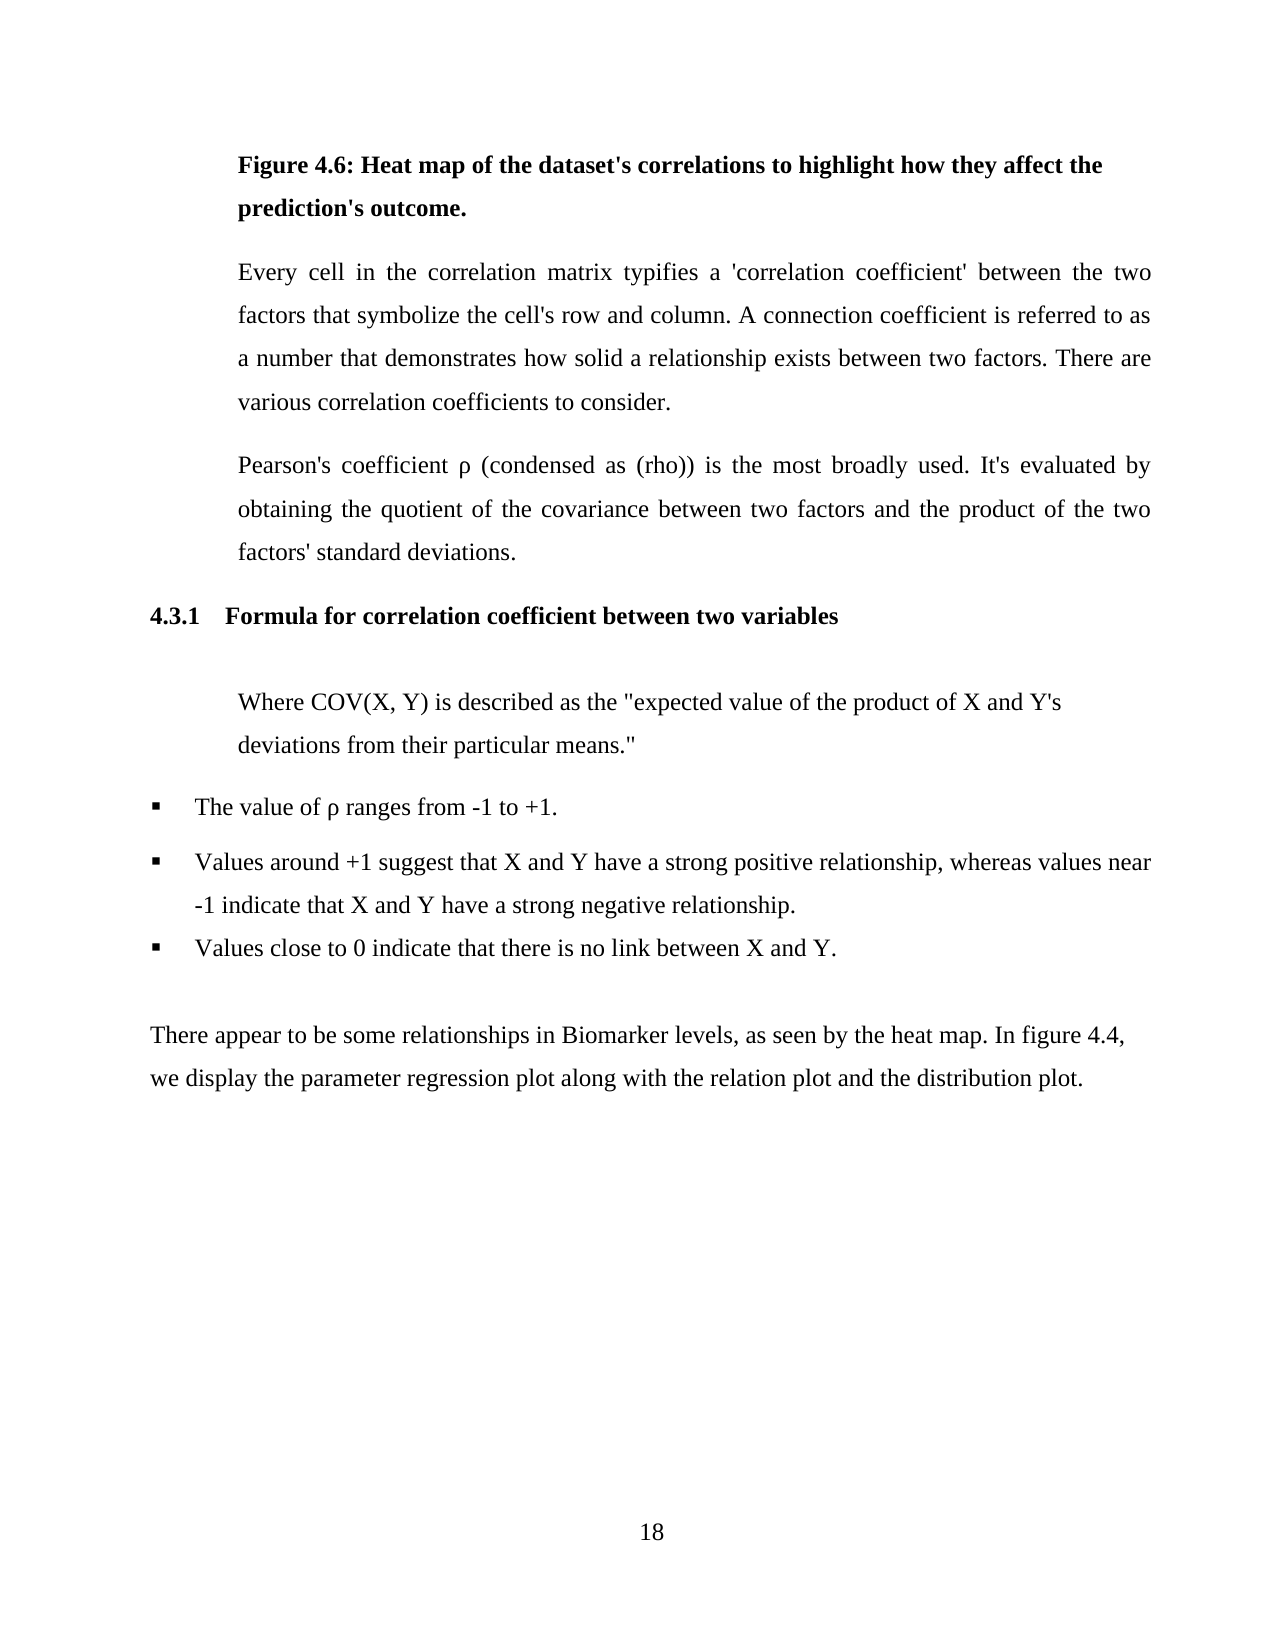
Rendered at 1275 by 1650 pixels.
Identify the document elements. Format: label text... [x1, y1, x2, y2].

list Values close to 0 indicate that there is no link between X and Y. [150, 933, 1153, 962]
text Every cell in the correlation matrix typifies a 'correlation coefficient' between the two factors that symbolize the cell's row and column. A connection coefficient is referred to as a number that demonstrates how solid a relationship exists between two factors. There are various correlation coefficients to consider. [238, 257, 1152, 415]
subtitle 4.3.1 Formula for correlation coefficient between two variables [150, 601, 1153, 629]
text Pearson's coefficient ρ (condensed as (rho)) is the most broadly used. It's evaluated by obtaining the quotient of the covariance between two factors and the product of the two factors' standard deviations. [238, 451, 1152, 566]
list Values around +1 suggest that X and Y have a strong positive relationship, whereas values near -1 indicate that X and Y have a strong negative relationship. [150, 847, 1152, 919]
text Figure 4.6: Heat map of the dataset's correlations to highlight how they affect the prediction's outcome. [238, 150, 1152, 222]
text There appear to be some relationships in Biomarker levels, as seen by the heat map. In figure 4.4, we display the parameter regression plot along with the relation plot and the distribution plot. [150, 1020, 1153, 1092]
text Where COV(X, Y) is described as the "expected value of the product of X and Y's deviations from their particular means." [238, 687, 1152, 759]
list The value of ρ ranges from -1 to +1. [150, 792, 1153, 821]
